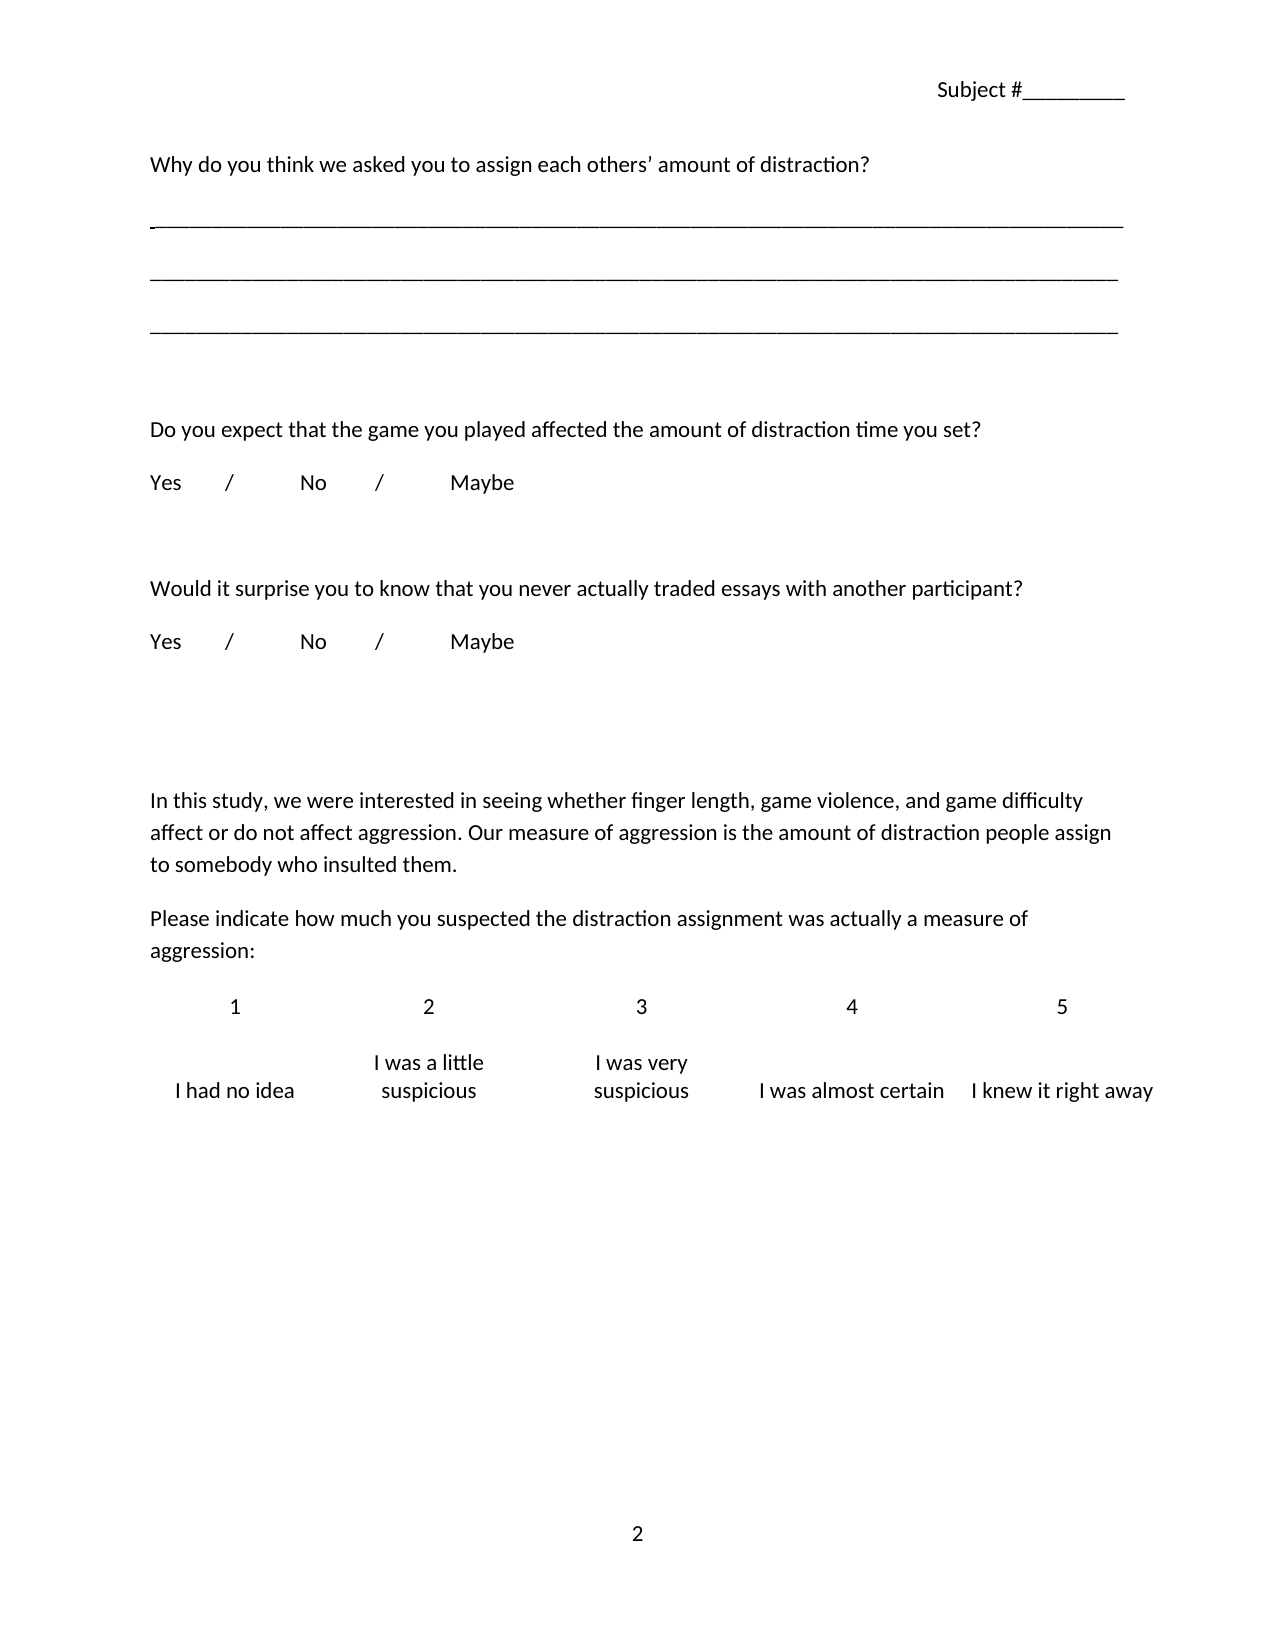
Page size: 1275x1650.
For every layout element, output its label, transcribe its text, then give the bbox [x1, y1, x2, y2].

text _____________________________________________________________________________________ [150, 203, 1125, 231]
table_header 5 [957, 989, 1167, 1020]
table_cell I had no idea [149, 1020, 321, 1104]
text Yes / No / Maybe [150, 627, 1125, 655]
table_header 4 [747, 989, 957, 1020]
table_cell I was almost certain [747, 1020, 957, 1104]
table_cell I knew it right away [957, 1020, 1167, 1104]
text Would it surprise you to know that you never actually traded essays with another participant? [150, 574, 1125, 602]
text In this study, we were interested in seeing whether finger length, game violence, and game difficulty affect or do not affect aggression. Our measure of aggression is the amount of distraction people assign to somebody who insulted them. [150, 786, 1125, 879]
table_header 3 [536, 989, 747, 1020]
text Do you expect that the game you played affected the amount of distraction time you set? [150, 415, 1125, 443]
text _____________________________________________________________________________________ [150, 309, 1125, 337]
text Why do you think we asked you to assign each others’ amount of distraction? [150, 150, 1125, 178]
text Yes / No / Maybe [150, 468, 1125, 496]
table_cell I was a little suspicious [321, 1020, 536, 1104]
table_cell I was very suspicious [536, 1020, 747, 1104]
table_header 2 [321, 989, 536, 1020]
text Please indicate how much you suspected the distraction assignment was actually a measure of aggression: [150, 904, 1125, 964]
table_header 1 [149, 989, 321, 1020]
text _____________________________________________________________________________________ [150, 256, 1125, 284]
